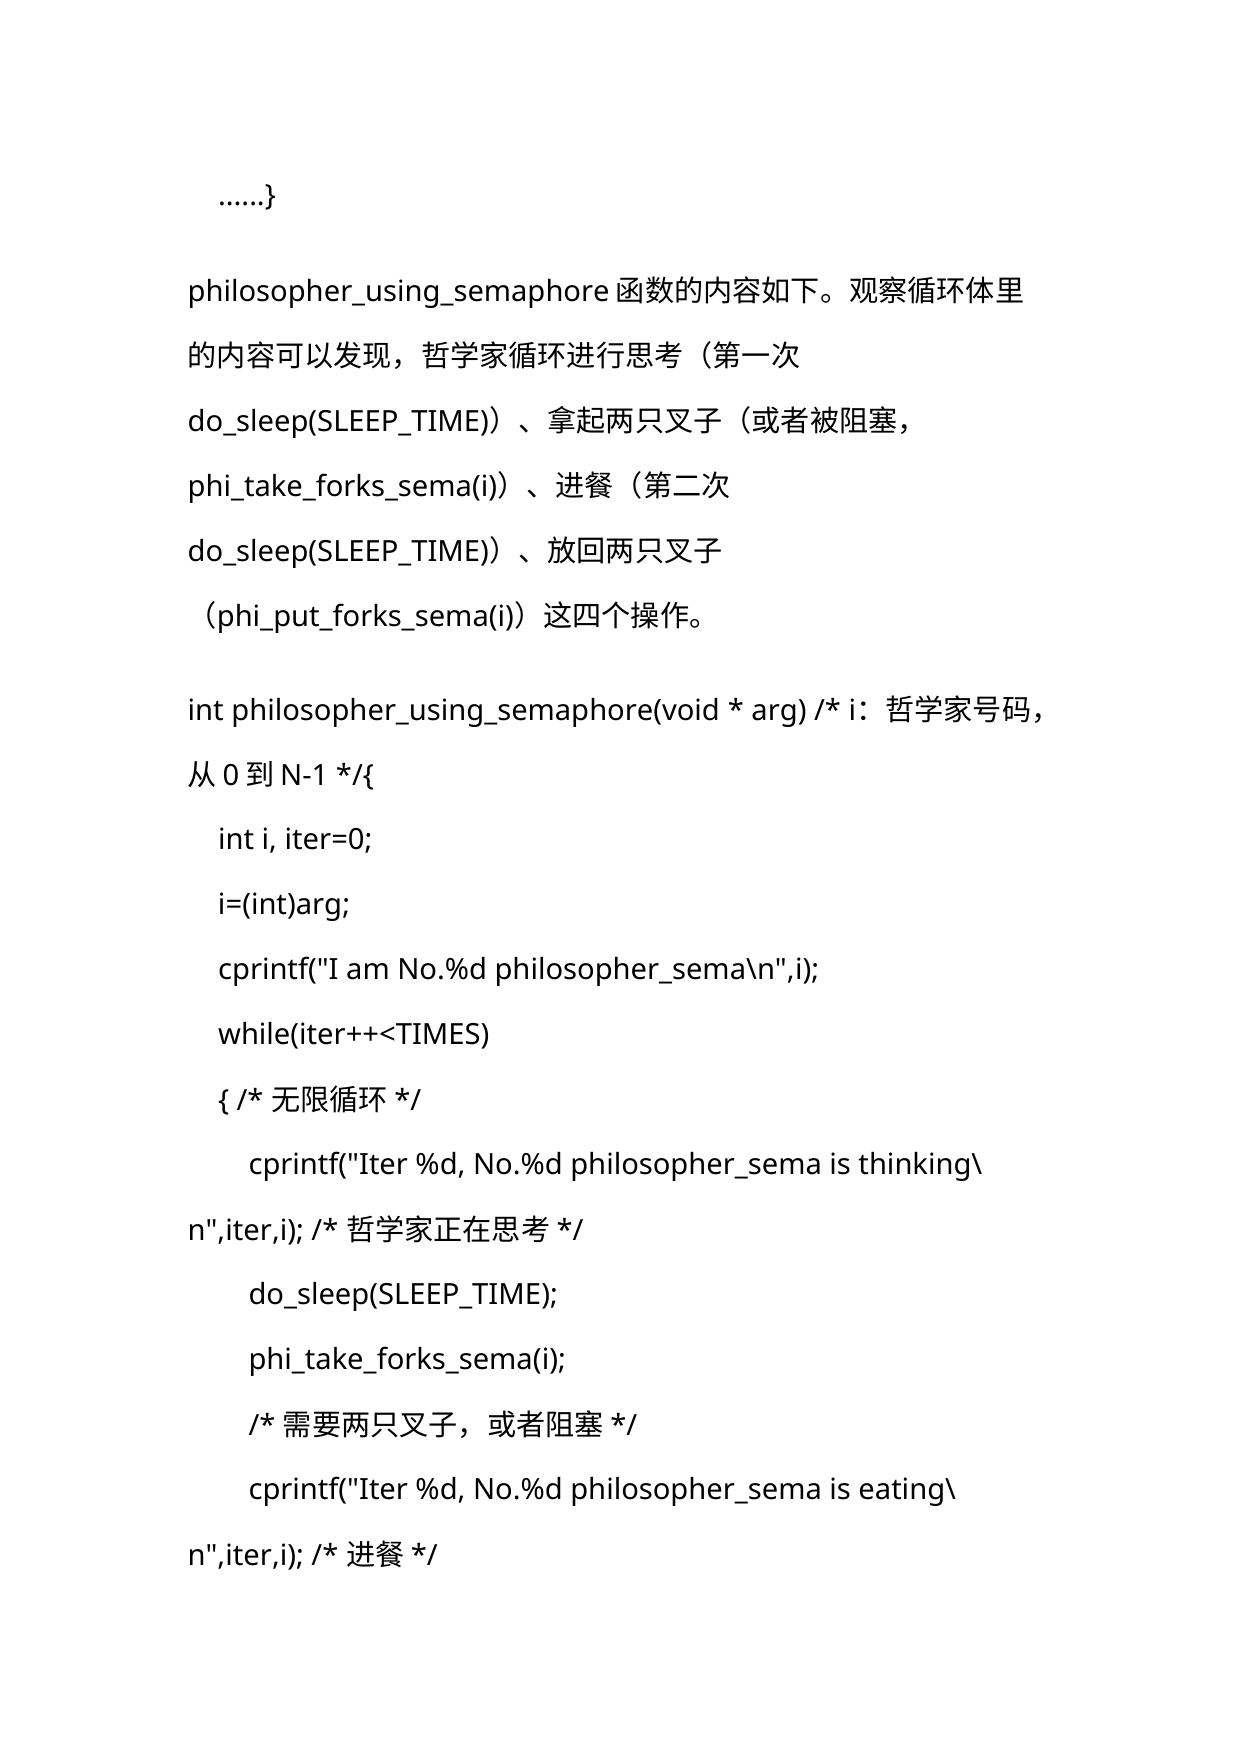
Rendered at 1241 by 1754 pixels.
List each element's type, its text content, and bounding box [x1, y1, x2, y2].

text int i, iter=0; [187, 805, 1053, 870]
text cprintf("I am No.%d philosopher_sema\n",i); [187, 935, 1053, 1000]
text cprintf("Iter %d, No.%d philosopher_sema is eating\n",iter,i); /* 进餐 */ [187, 1455, 1053, 1585]
text int philosopher_using_semaphore(void * arg) /* i：哲学家号码，从0到N-1 */{ [187, 675, 1053, 805]
text i=(int)arg; [187, 870, 1053, 935]
text philosopher_using_semaphore函数的内容如下。观察循环体里的内容可以发现，哲学家循环进行思考（第一次do_sleep(SLEEP_TIME)）、拿起两只叉子（或者被阻塞，phi_take_forks_sema(i)）、进餐（第二次do_sleep(SLEEP_TIME)）、放回两只叉子（phi_put_forks_sema(i)）这四个操作。 [187, 256, 1053, 646]
text phi_take_forks_sema(i); [187, 1325, 1053, 1390]
text do_sleep(SLEEP_TIME); [187, 1260, 1053, 1325]
text /* 需要两只叉子，或者阻塞 */ [187, 1390, 1053, 1455]
text while(iter++<TIMES) [187, 1000, 1053, 1065]
text { /* 无限循环 */ [187, 1065, 1053, 1130]
text ......} [187, 162, 1053, 227]
text cprintf("Iter %d, No.%d philosopher_sema is thinking\n",iter,i); /* 哲学家正在思考 */ [187, 1130, 1053, 1260]
